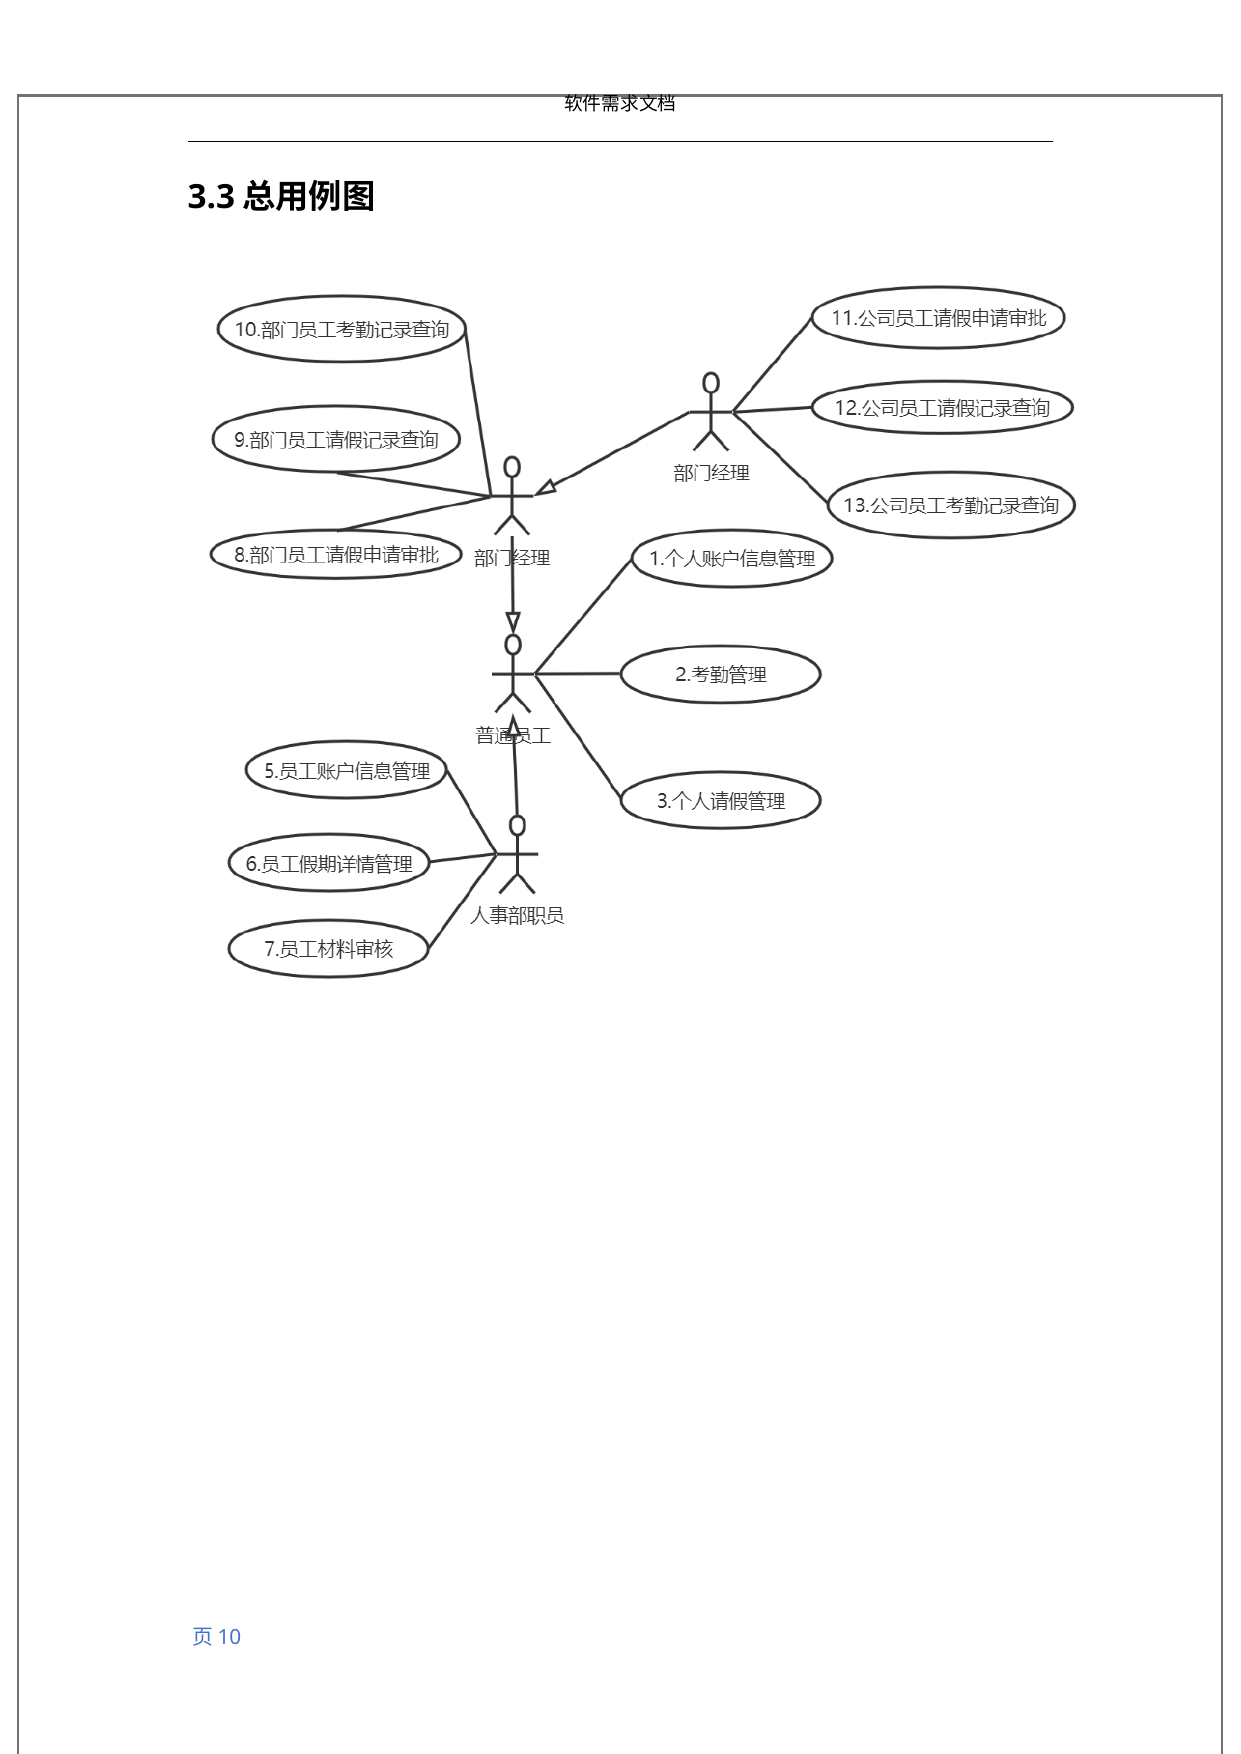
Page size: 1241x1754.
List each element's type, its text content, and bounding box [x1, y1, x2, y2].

subtitle 3.3总用例图 [187, 162, 1053, 227]
picture [187, 278, 1091, 989]
